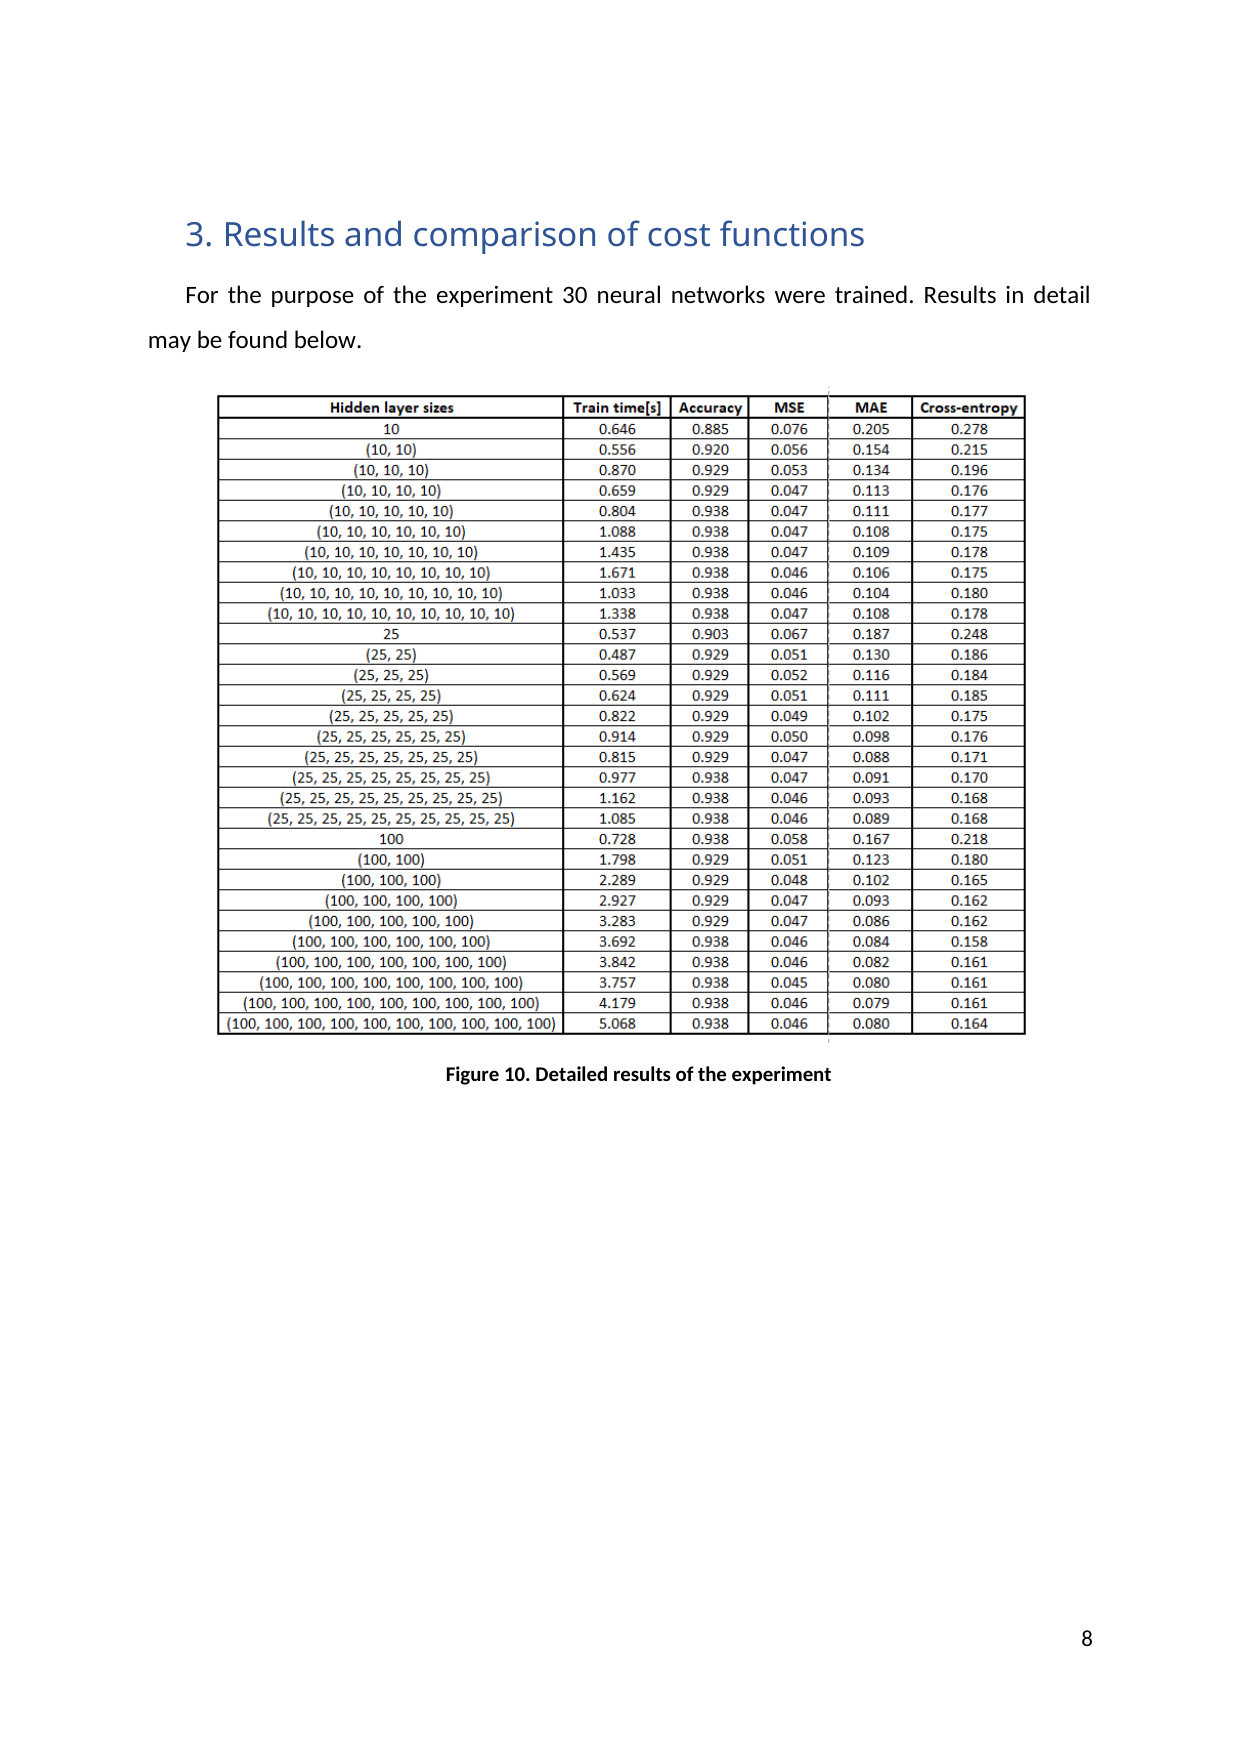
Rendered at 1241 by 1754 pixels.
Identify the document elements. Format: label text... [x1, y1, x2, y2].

picture [205, 387, 1036, 1043]
text Figure 10. Detailed results of the experiment [148, 1061, 1093, 1086]
subtitle Results and comparison of cost functions [185, 211, 1093, 256]
text For the purpose of the experiment 30 neural networks were trained. Results in detail may be found below. [148, 279, 1093, 355]
